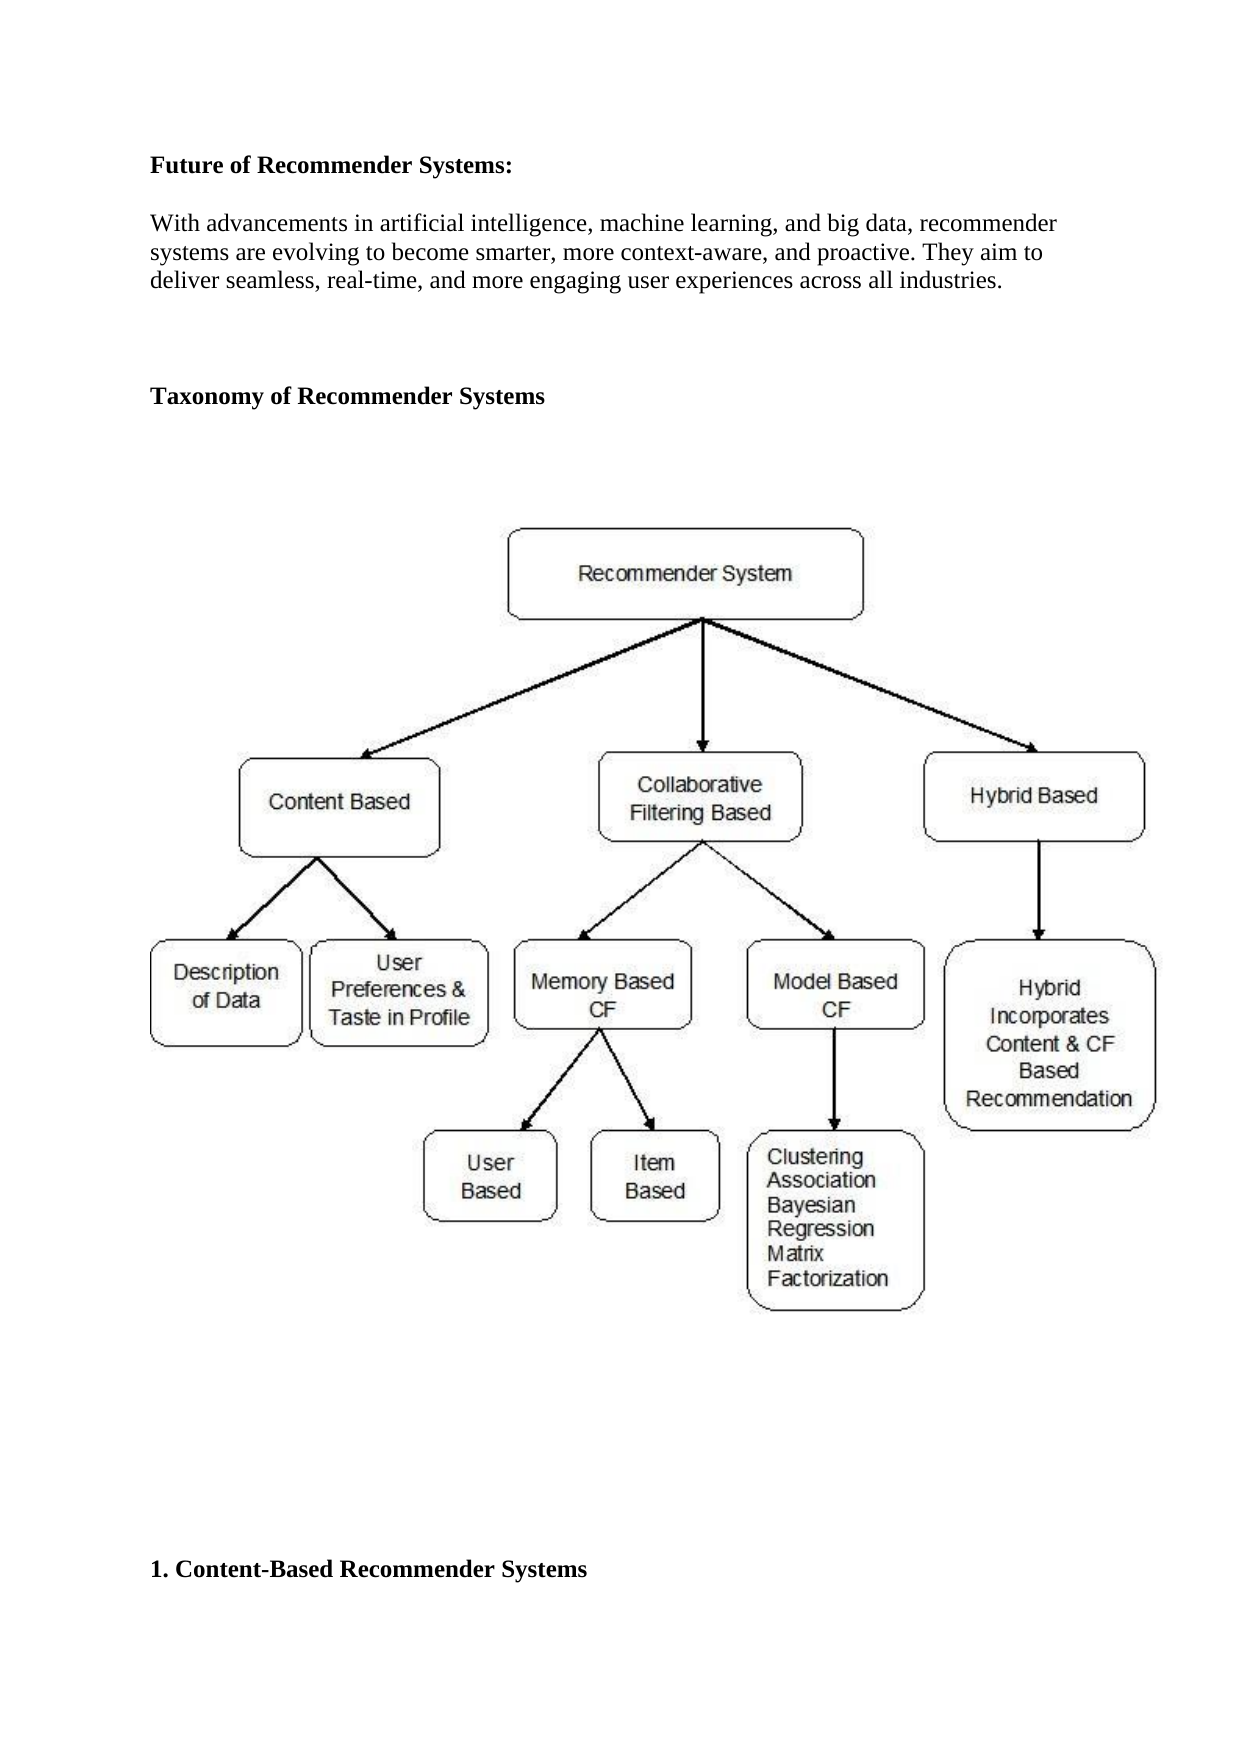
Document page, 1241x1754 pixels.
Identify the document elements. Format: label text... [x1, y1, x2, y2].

picture [150, 439, 1169, 1352]
text Future of Recommender Systems: [150, 150, 1090, 179]
text 1. Content-Based Recommender Systems [150, 1554, 1090, 1583]
text With advancements in artificial intelligence, machine learning, and big data, recommender systems are evolving to become smarter, more context-aware, and proactive. They aim to deliver seamless, real-time, and more engaging user experiences across all industries. [150, 208, 1090, 294]
text Taxonomy of Recommender Systems [150, 381, 1090, 410]
